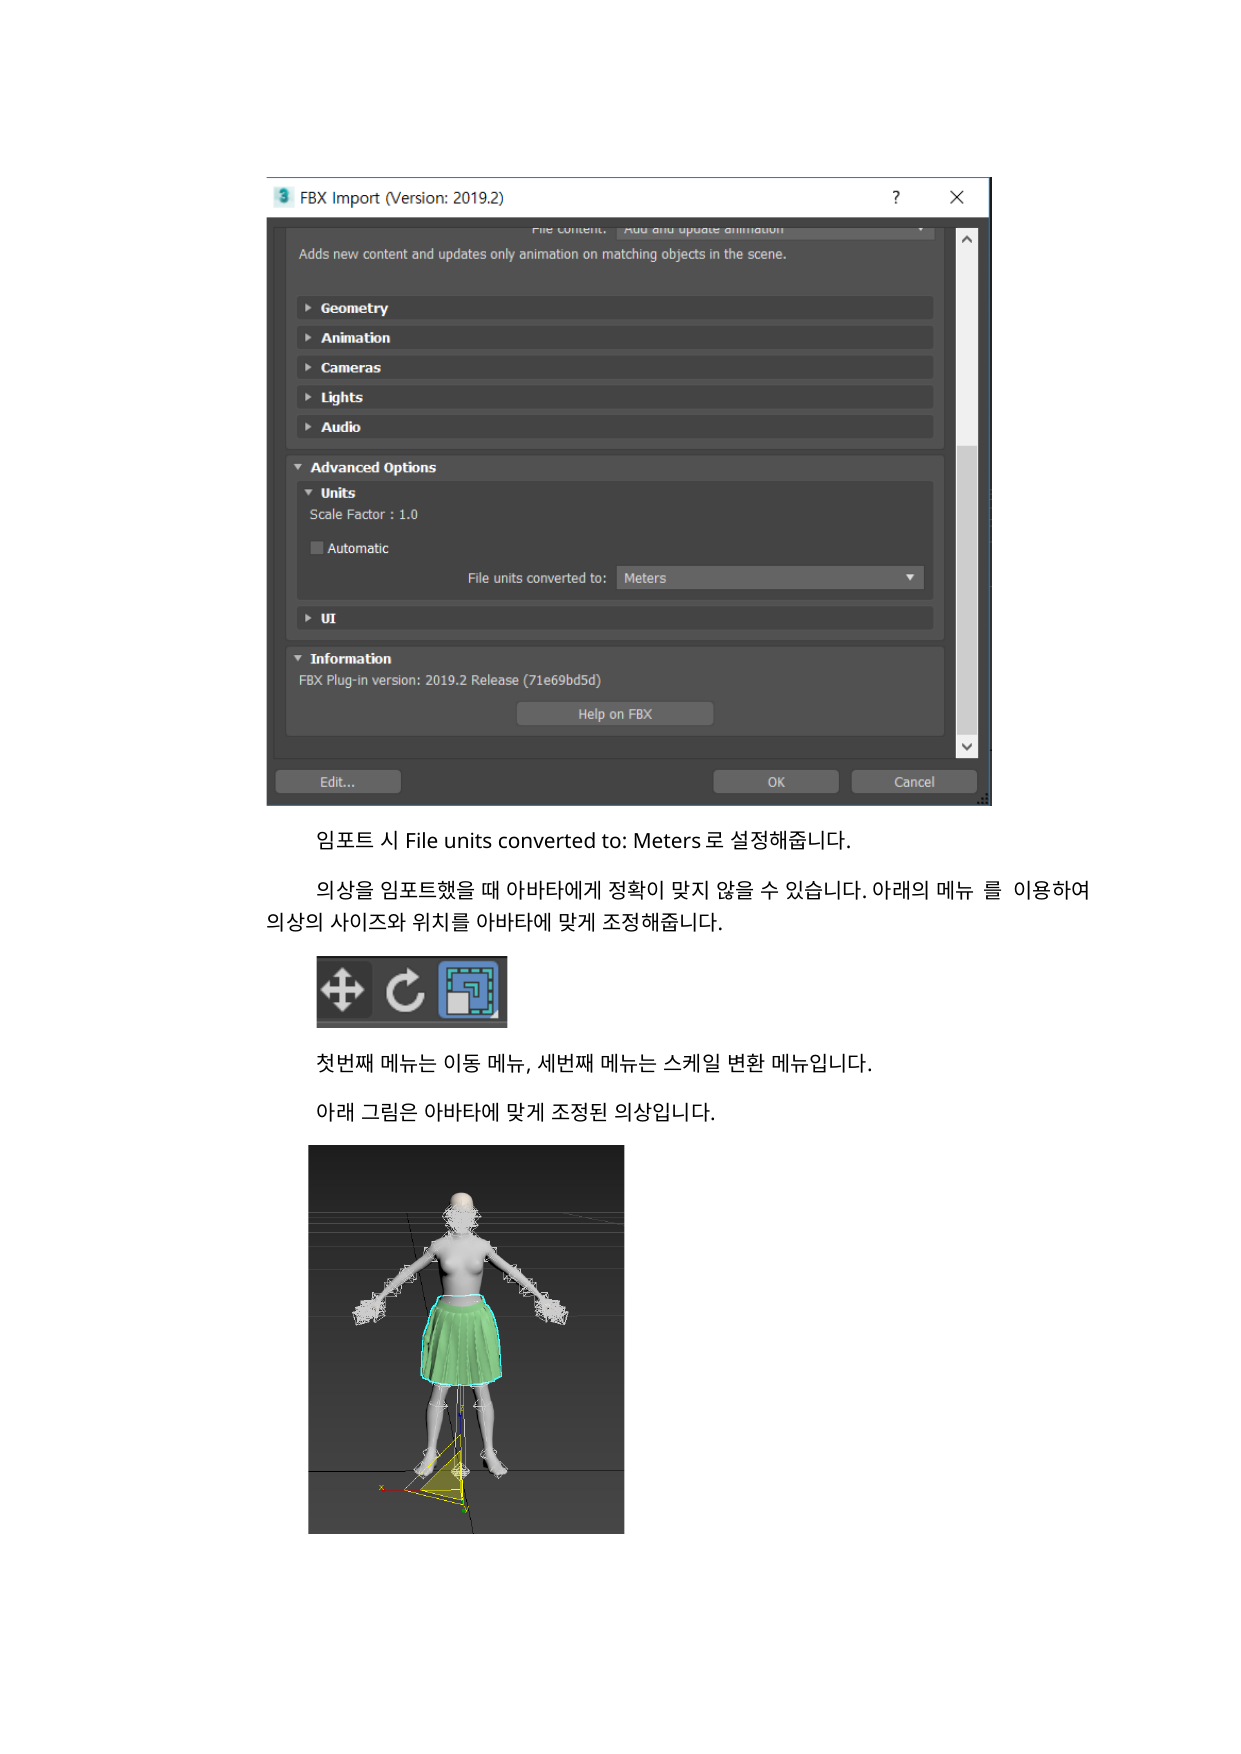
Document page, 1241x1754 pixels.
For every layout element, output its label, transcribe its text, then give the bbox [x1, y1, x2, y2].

text 임포트 시 File units converted to: Meters로 설정해줍니다. [267, 824, 1090, 855]
text 아래 그림은 아바타에 맞게 조정된 의상입니다. [267, 1096, 1090, 1126]
text 의상을 임포트했을 때 아바타에게 정확이 맞지 않을 수 있습니다. 아래의 메뉴 를 이용하여 의상의 사이즈와 위치를 아바타에 맞게 조정해줍니다. [267, 874, 1090, 937]
picture [316, 956, 508, 1028]
text 첫번째 메뉴는 이동 메뉴, 세번째 메뉴는 스케일 변환 메뉴입니다. [267, 1047, 1090, 1077]
picture [266, 177, 992, 806]
picture [308, 1145, 625, 1534]
